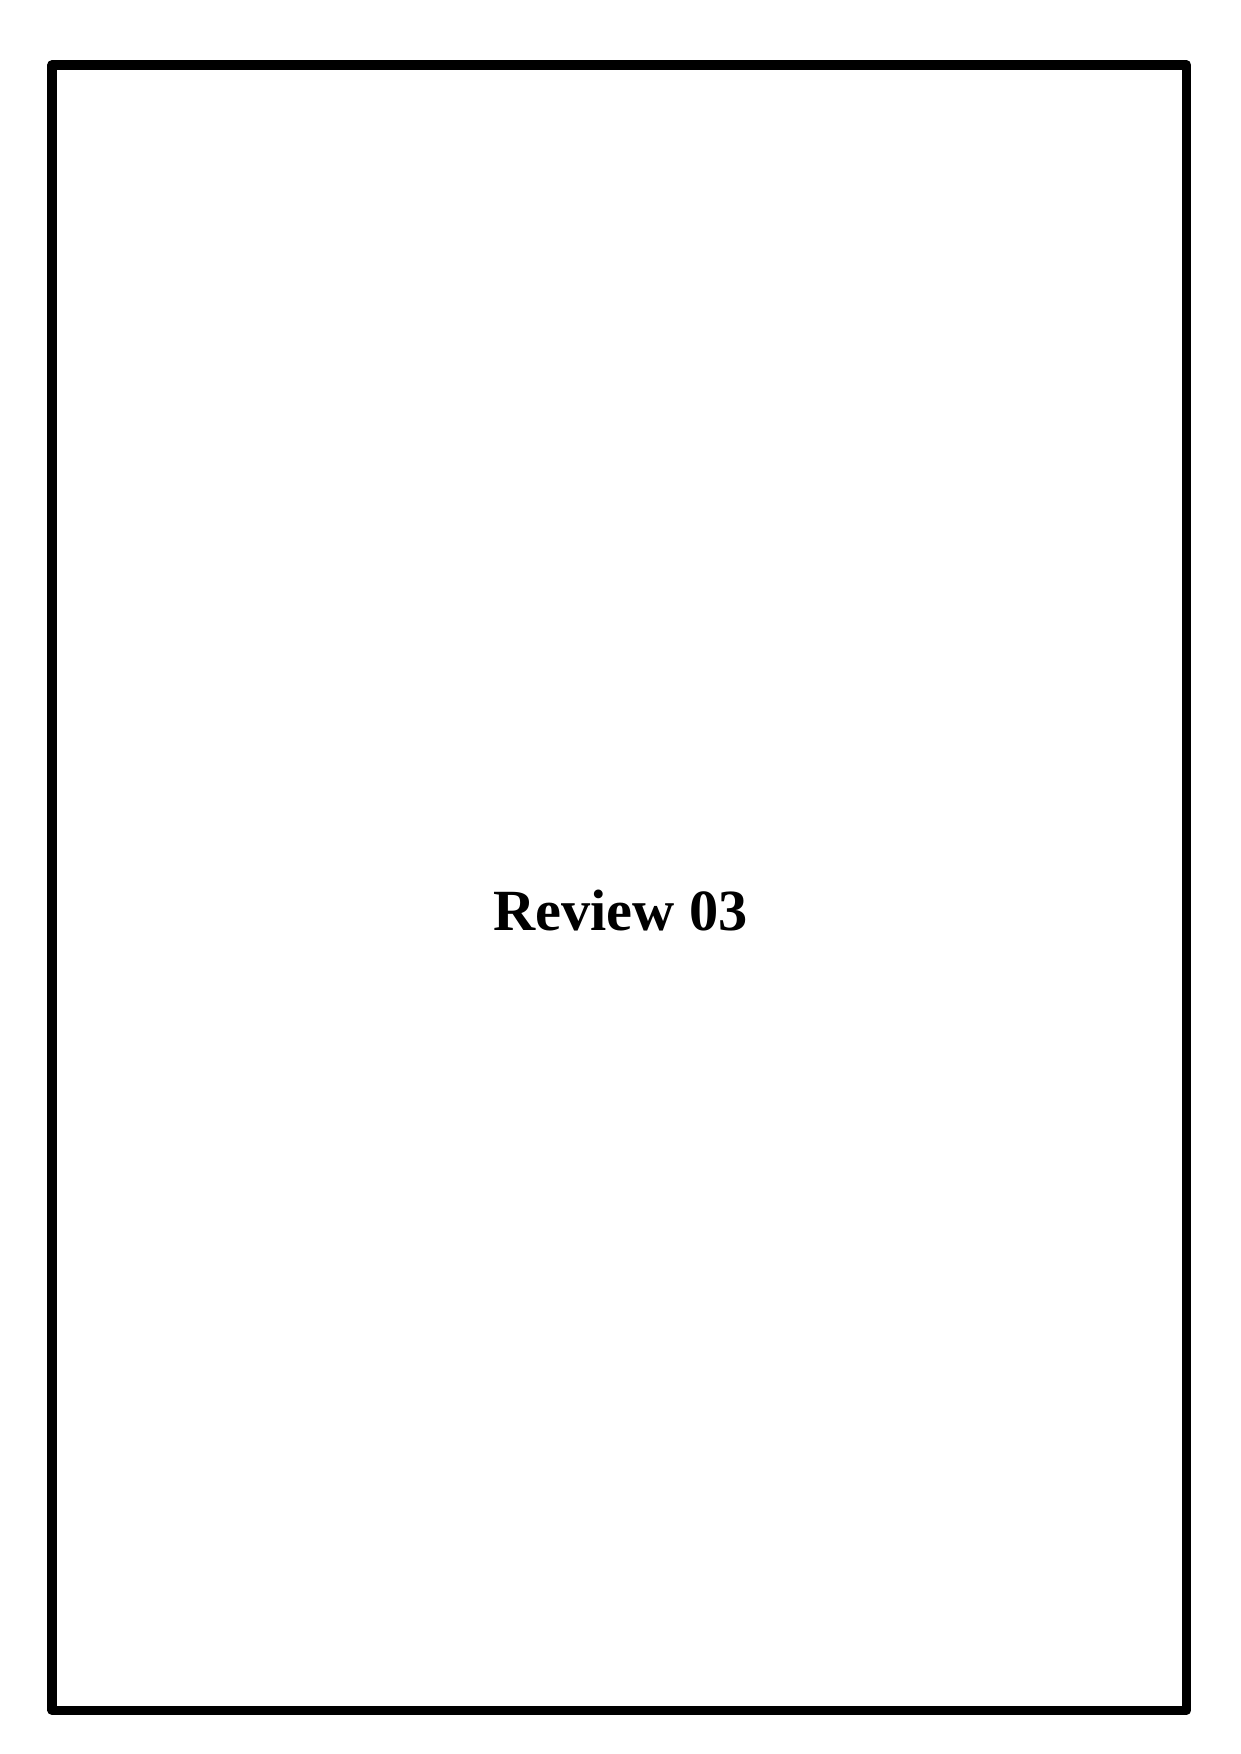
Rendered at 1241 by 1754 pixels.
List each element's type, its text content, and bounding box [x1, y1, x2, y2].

text Review 03 [147, 876, 1093, 943]
